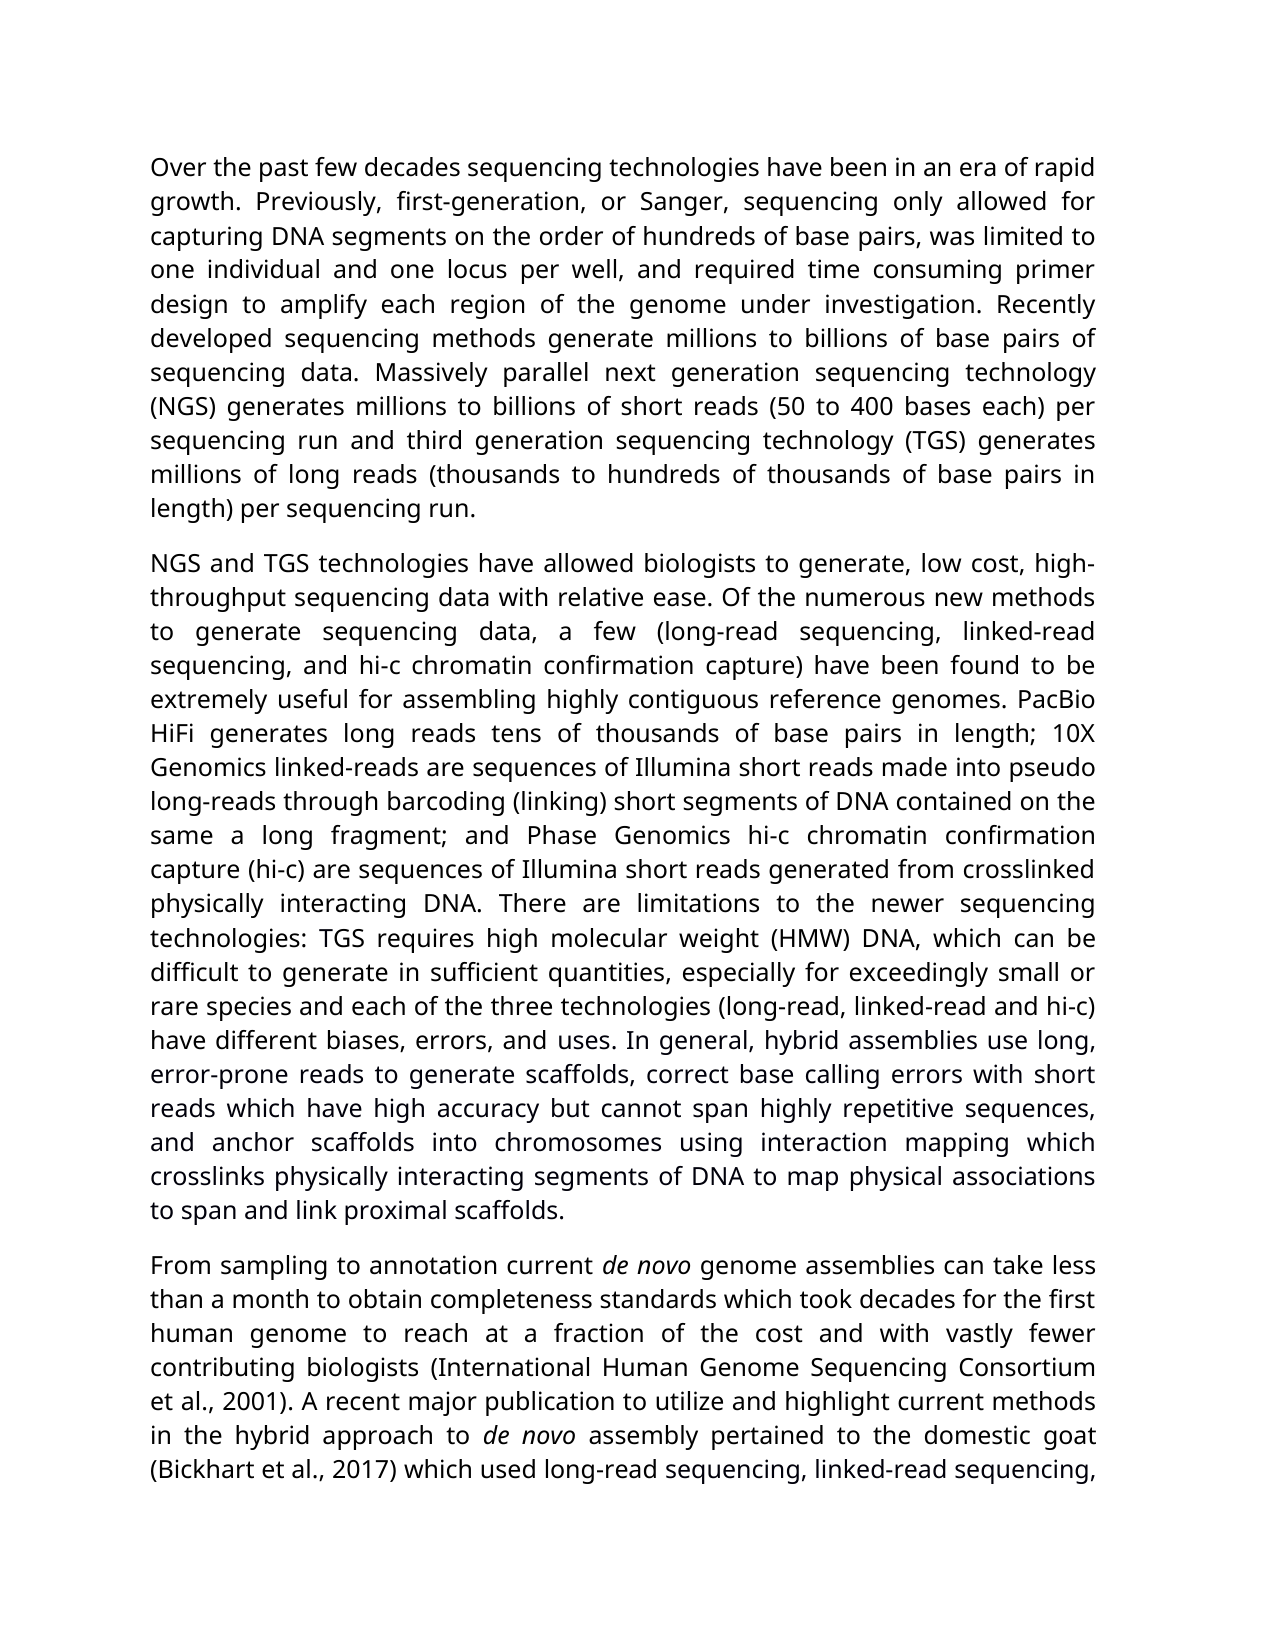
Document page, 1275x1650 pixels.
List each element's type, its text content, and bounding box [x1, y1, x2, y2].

text Over the past few decades sequencing technologies have been in an era of rapid growth. Previously, first-generation, or Sanger, sequencing only allowed for capturing DNA segments on the order of hundreds of base pairs, was limited to one individual and one locus per well, and required time consuming primer design to amplify each region of the genome under investigation. Recently developed sequencing methods generate millions to billions of base pairs of sequencing data. Massively parallel next generation sequencing technology (NGS) generates millions to billions of short reads (50 to 400 bases each) per sequencing run and third generation sequencing technology (TGS) generates millions of long reads (thousands to hundreds of thousands of base pairs in length) per sequencing run. [150, 150, 1097, 525]
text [150, 1248, 1097, 1486]
text NGS and TGS technologies have allowed biologists to generate, low cost, high-throughput sequencing data with relative ease. Of the numerous new methods to generate sequencing data, a few (long-read sequencing, linked-read sequencing, and hi-c chromatin confirmation capture) have been found to be extremely useful for assembling highly contiguous reference genomes. PacBio HiFi generates long reads tens of thousands of base pairs in length; 10X Genomics linked-reads are sequences of Illumina short reads made into pseudo long-reads through barcoding (linking) short segments of DNA contained on the same a long fragment; and Phase Genomics hi-c chromatin confirmation capture (hi-c) are sequences of Illumina short reads generated from crosslinked physically interacting DNA. There are limitations to the newer sequencing technologies: TGS requires high molecular weight (HMW) DNA, which can be difficult to generate in sufficient quantities, especially for exceedingly small or rare species and each of the three technologies (long-read, linked-read and hi-c) have different biases, errors, and uses. In general, hybrid assemblies use long, error-prone reads to generate scaffolds, correct base calling errors with short reads which have high accuracy but cannot span highly repetitive sequences, and anchor scaffolds into chromosomes using interaction mapping which crosslinks physically interacting segments of DNA to map physical associations to span and link proximal scaffolds. [150, 546, 1097, 1227]
